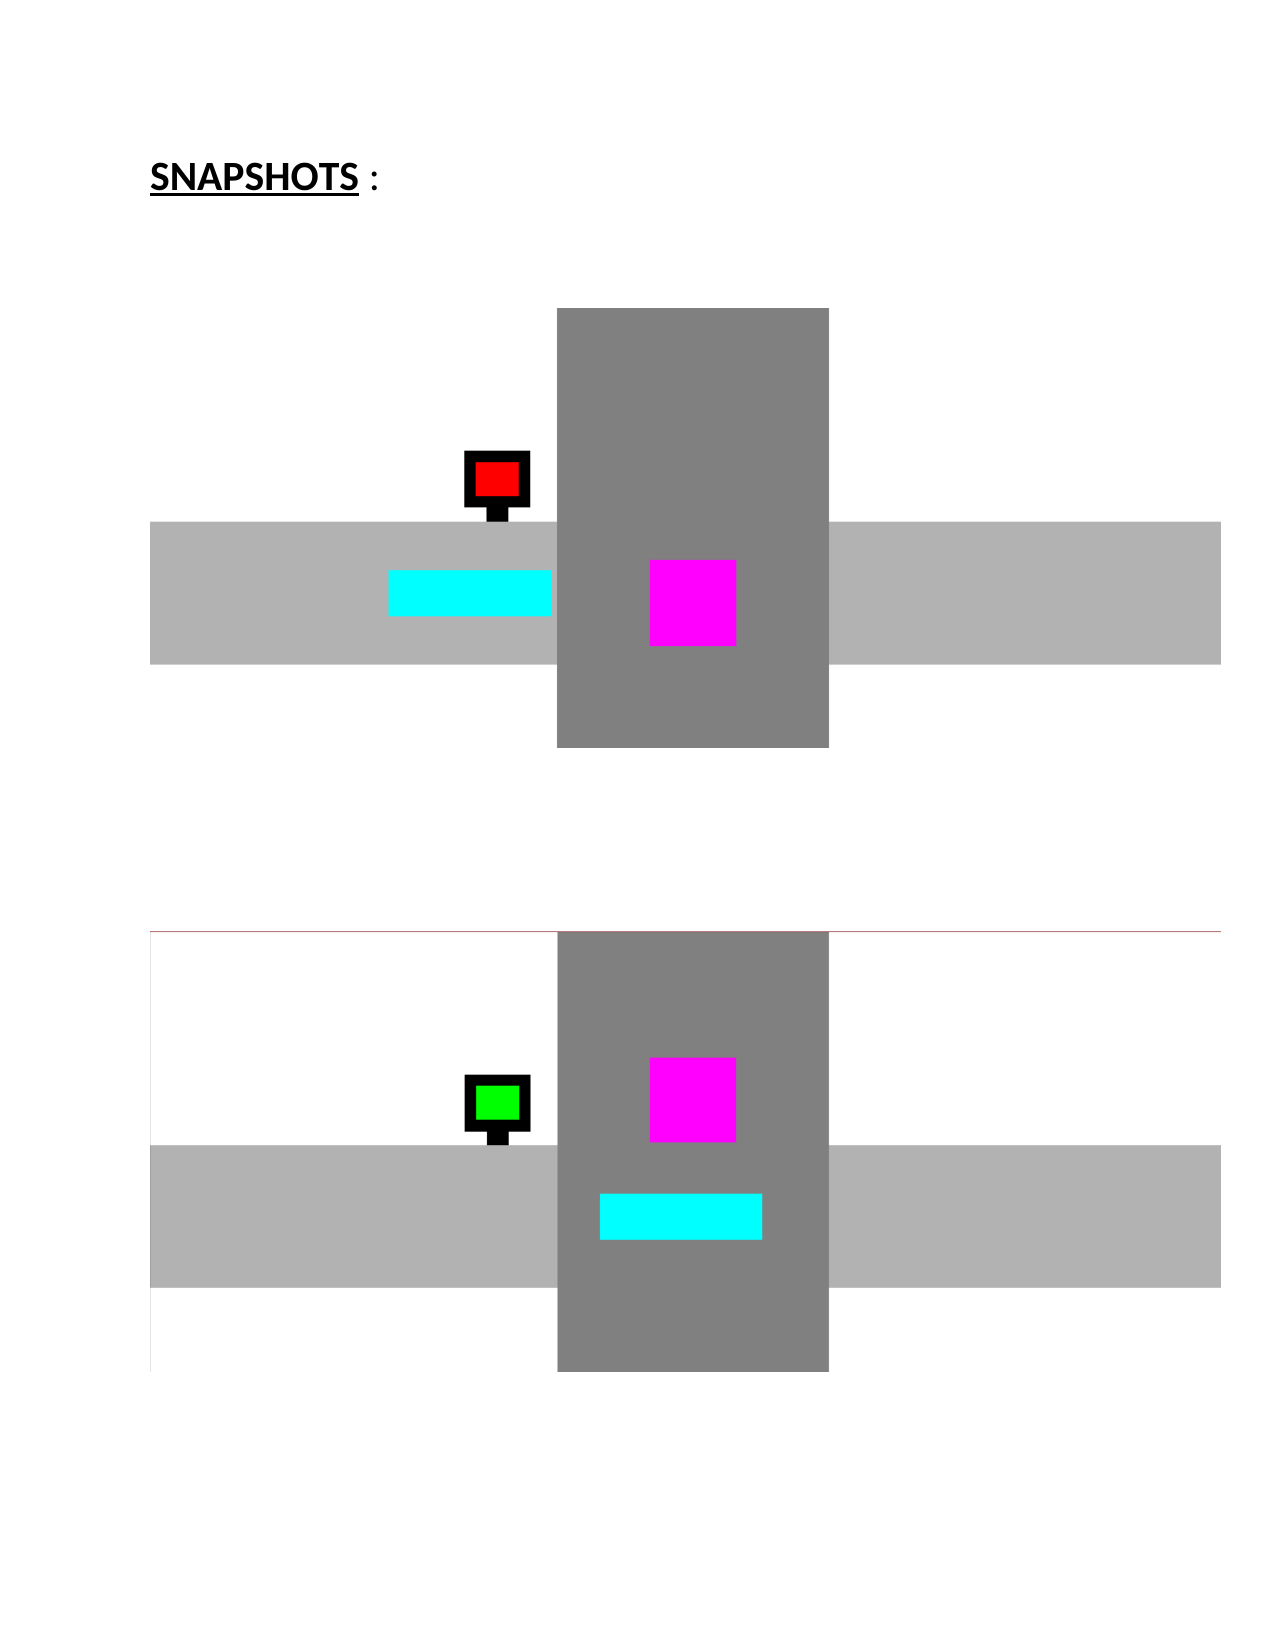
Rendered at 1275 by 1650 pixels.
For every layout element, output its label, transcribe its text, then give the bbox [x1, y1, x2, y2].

picture [150, 931, 1221, 1372]
text SNAPSHOTS : [150, 150, 1125, 201]
picture [150, 308, 1221, 748]
